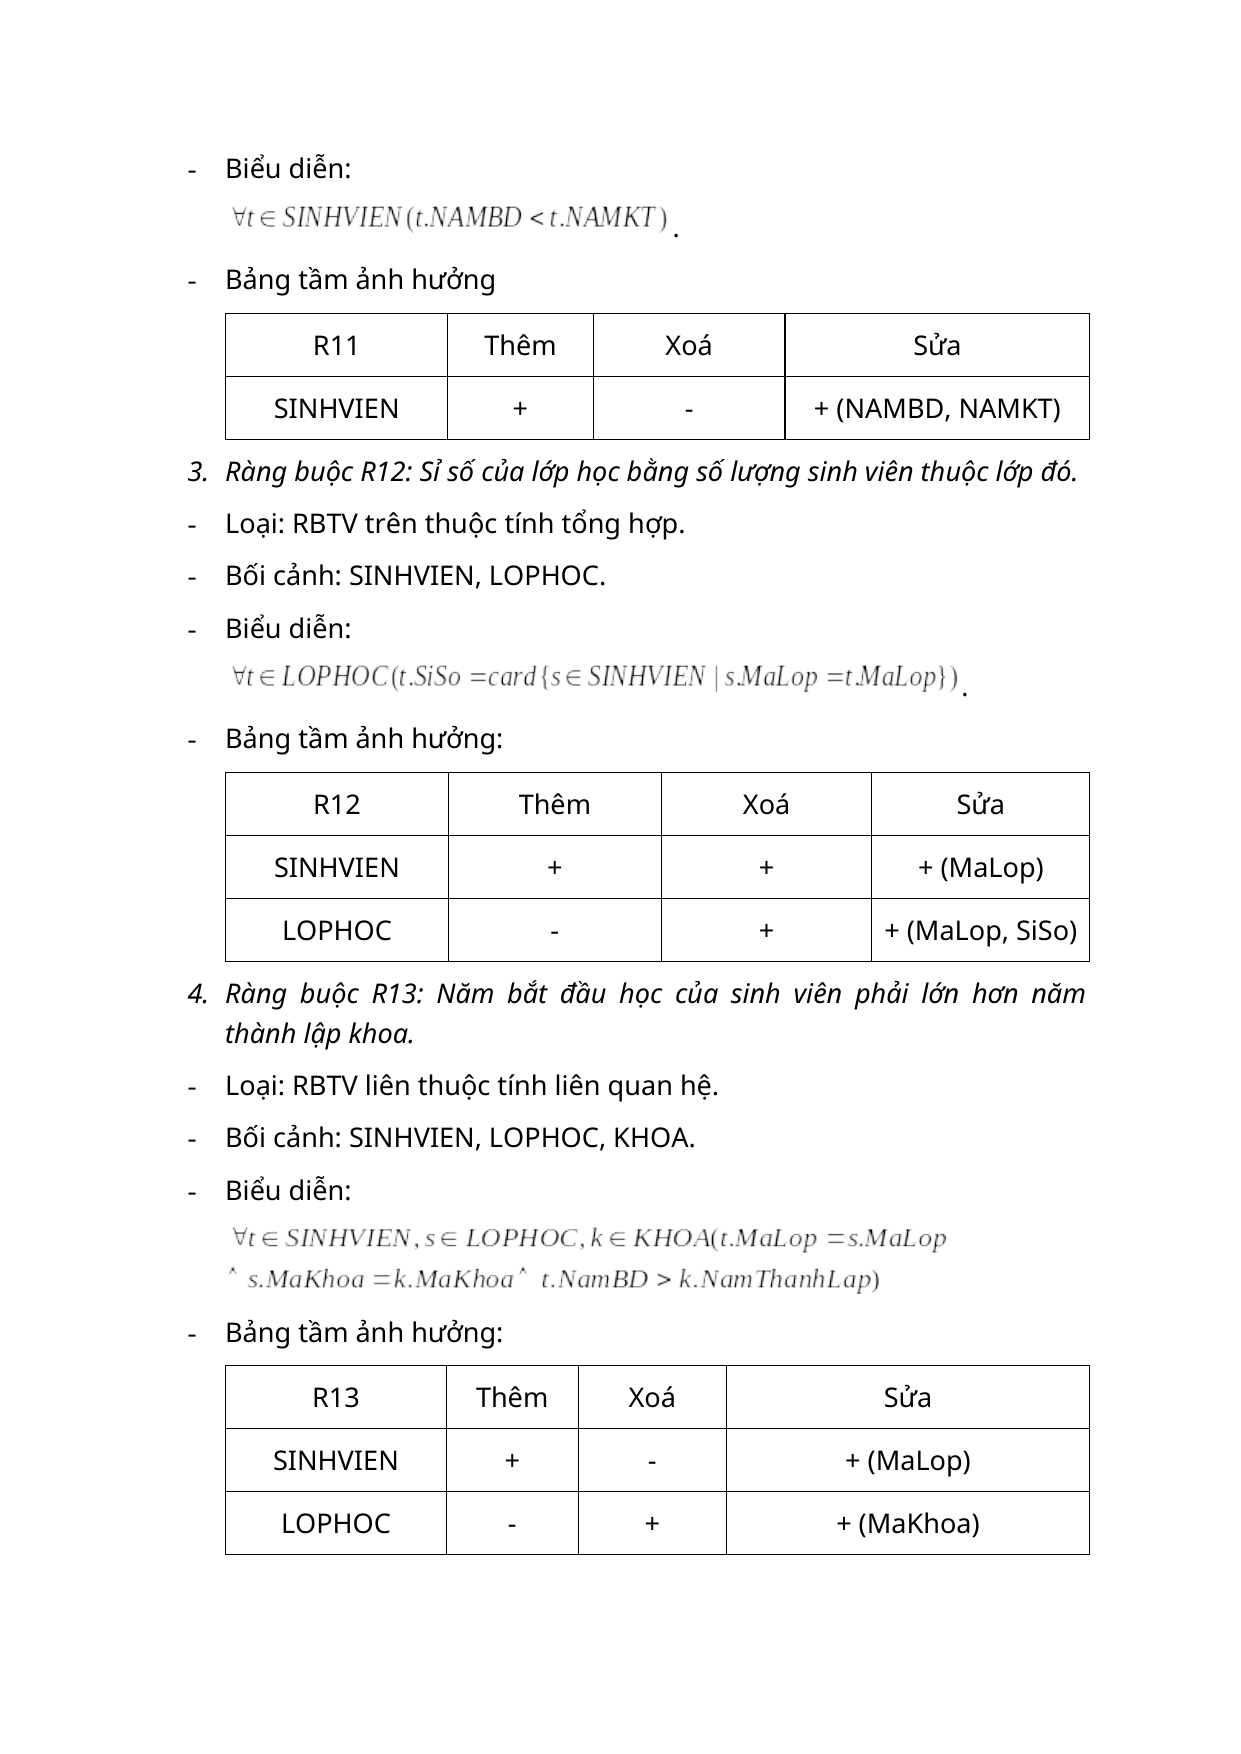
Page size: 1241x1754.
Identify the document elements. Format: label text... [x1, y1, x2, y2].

table_cell - [579, 1429, 726, 1491]
list Loại: RBTV trên thuộc tính tổng hợp. [187, 504, 1090, 541]
list Ràng buộc R12: Sỉ số của lớp học bằng số lượng sinh viên thuộc lớp đó. [187, 452, 1090, 489]
list Bảng tầm ảnh hưởng [187, 261, 1090, 297]
table_cell + (NAMBD, NAMKT) [786, 377, 1089, 439]
table_header Xoá [662, 773, 871, 835]
table_cell + (MaLop) [727, 1429, 1089, 1491]
table_cell - [449, 899, 661, 961]
table_header Sửa [727, 1366, 1089, 1428]
list . [225, 202, 1090, 245]
list Biểu diễn: [187, 150, 1090, 187]
table_cell + [662, 899, 871, 961]
table_cell - [447, 1492, 578, 1554]
table_cell SINHVIEN [226, 1429, 446, 1491]
table_header R11 [226, 314, 447, 376]
list Bảng tầm ảnh hưởng: [187, 1313, 1090, 1350]
list . [225, 661, 1090, 704]
table_cell + [449, 836, 661, 898]
list Loại: RBTV liên thuộc tính liên quan hệ. [187, 1066, 1090, 1103]
table_header R13 [226, 1366, 446, 1428]
table_cell + (MaLop, SiSo) [872, 899, 1089, 961]
table_cell + (MaLop) [872, 836, 1089, 898]
table_header Xoá [594, 314, 784, 376]
table_header Thêm [447, 1366, 578, 1428]
table_cell LOPHOC [226, 1492, 446, 1554]
list Biểu diễn: [187, 1171, 1090, 1208]
table_cell + [579, 1492, 726, 1554]
list Bối cảnh: SINHVIEN, LOPHOC. [187, 557, 1090, 594]
table_cell - [594, 377, 784, 439]
table_header R12 [226, 773, 448, 835]
table_header Thêm [448, 314, 593, 376]
table_header Xoá [579, 1366, 726, 1428]
table_header Thêm [449, 773, 661, 835]
table_cell SINHVIEN [226, 377, 447, 439]
table_cell LOPHOC [226, 899, 448, 961]
table_cell + [662, 836, 871, 898]
table_header Sửa [872, 773, 1089, 835]
list Biểu diễn: [187, 609, 1090, 646]
list Ràng buộc R13: Năm bắt đầu học của sinh viên phải lớn hơn năm thành lập khoa. [187, 974, 1090, 1051]
list Bối cảnh: SINHVIEN, LOPHOC, KHOA. [187, 1119, 1090, 1156]
list Bảng tầm ảnh hưởng: [187, 720, 1090, 757]
table_cell + [447, 1429, 578, 1491]
table_cell + [448, 377, 593, 439]
table_cell + (MaKhoa) [727, 1492, 1089, 1554]
table_cell SINHVIEN [226, 836, 448, 898]
table_header Sửa [786, 314, 1089, 376]
